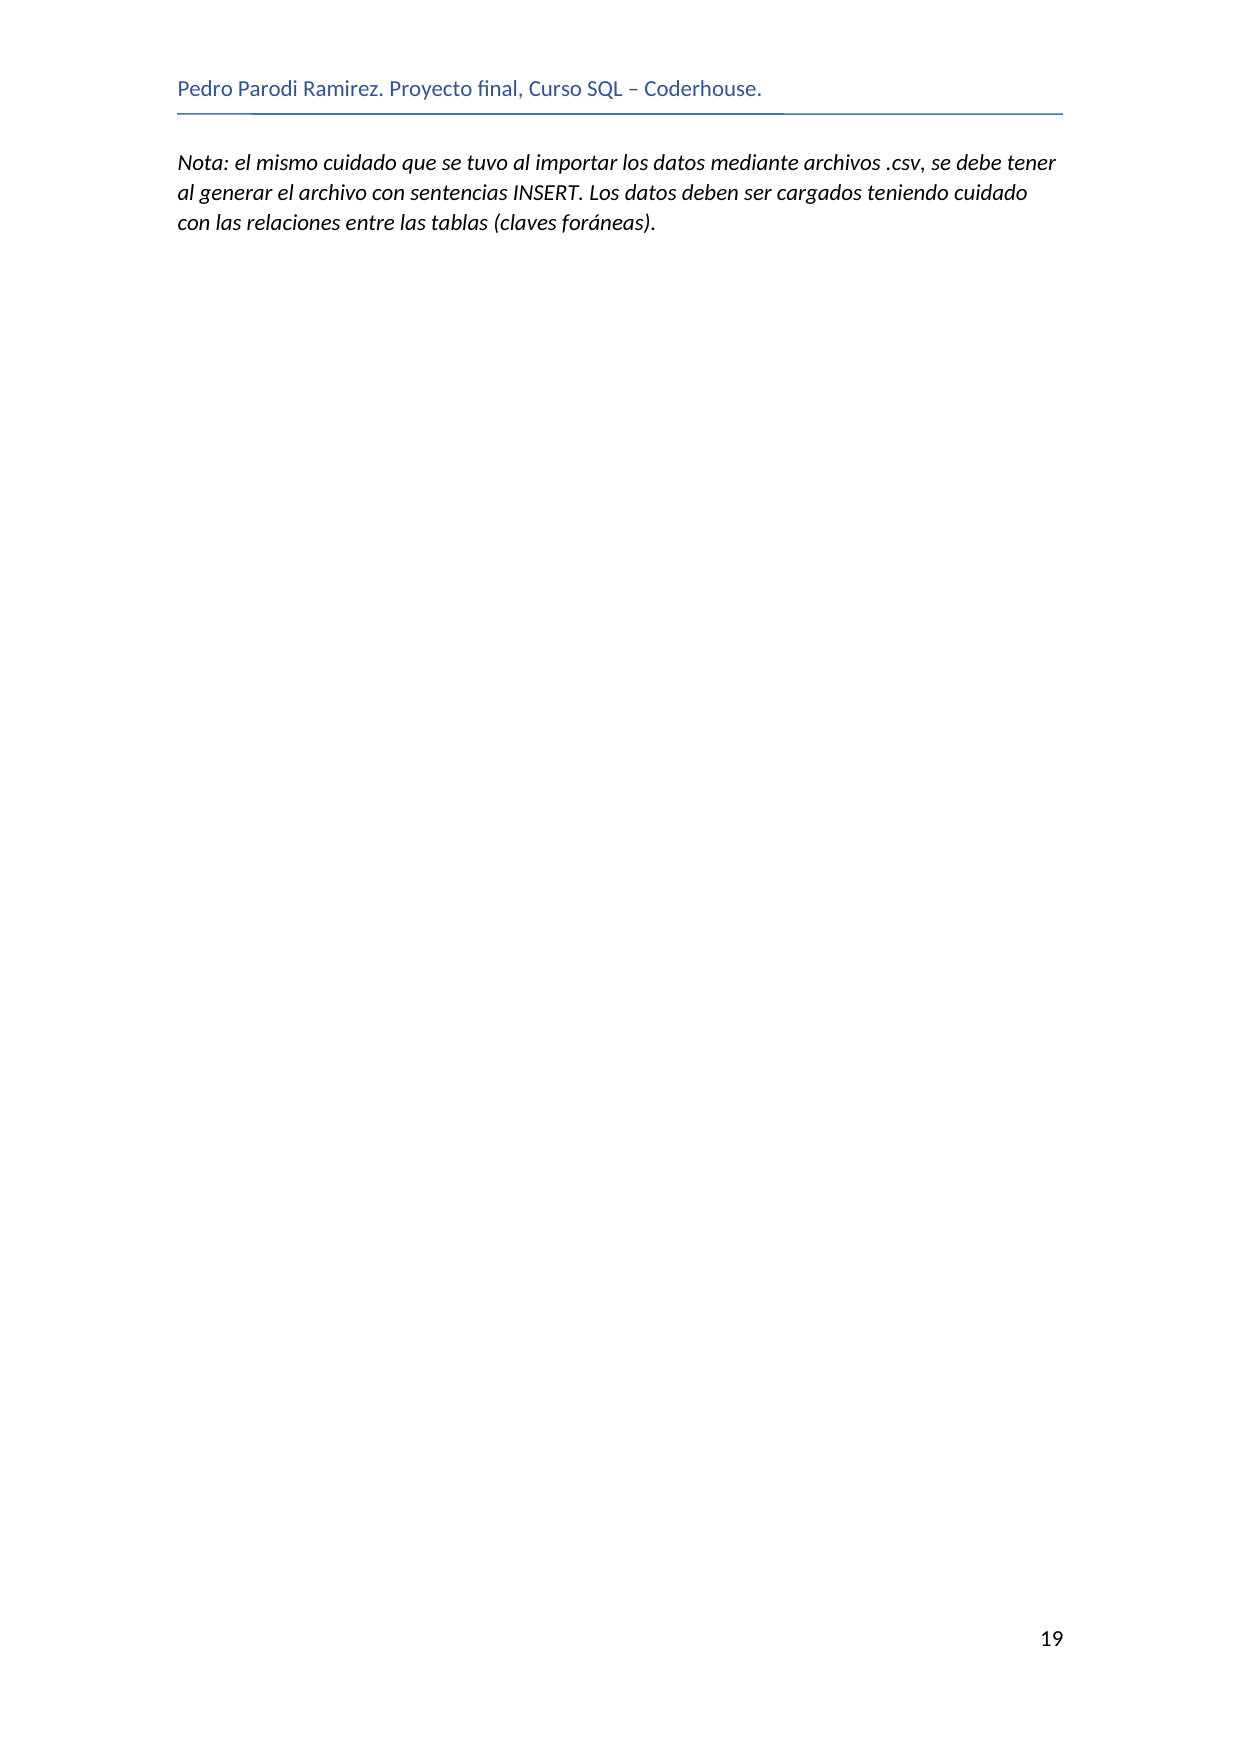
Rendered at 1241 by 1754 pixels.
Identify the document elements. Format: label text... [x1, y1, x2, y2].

text Nota: el mismo cuidado que se tuvo al importar los datos mediante archivos .csv, se debe tener al generar el archivo con sentencias INSERT. Los datos deben ser cargados teniendo cuidado con las relaciones entre las tablas (claves foráneas). [177, 148, 1063, 236]
